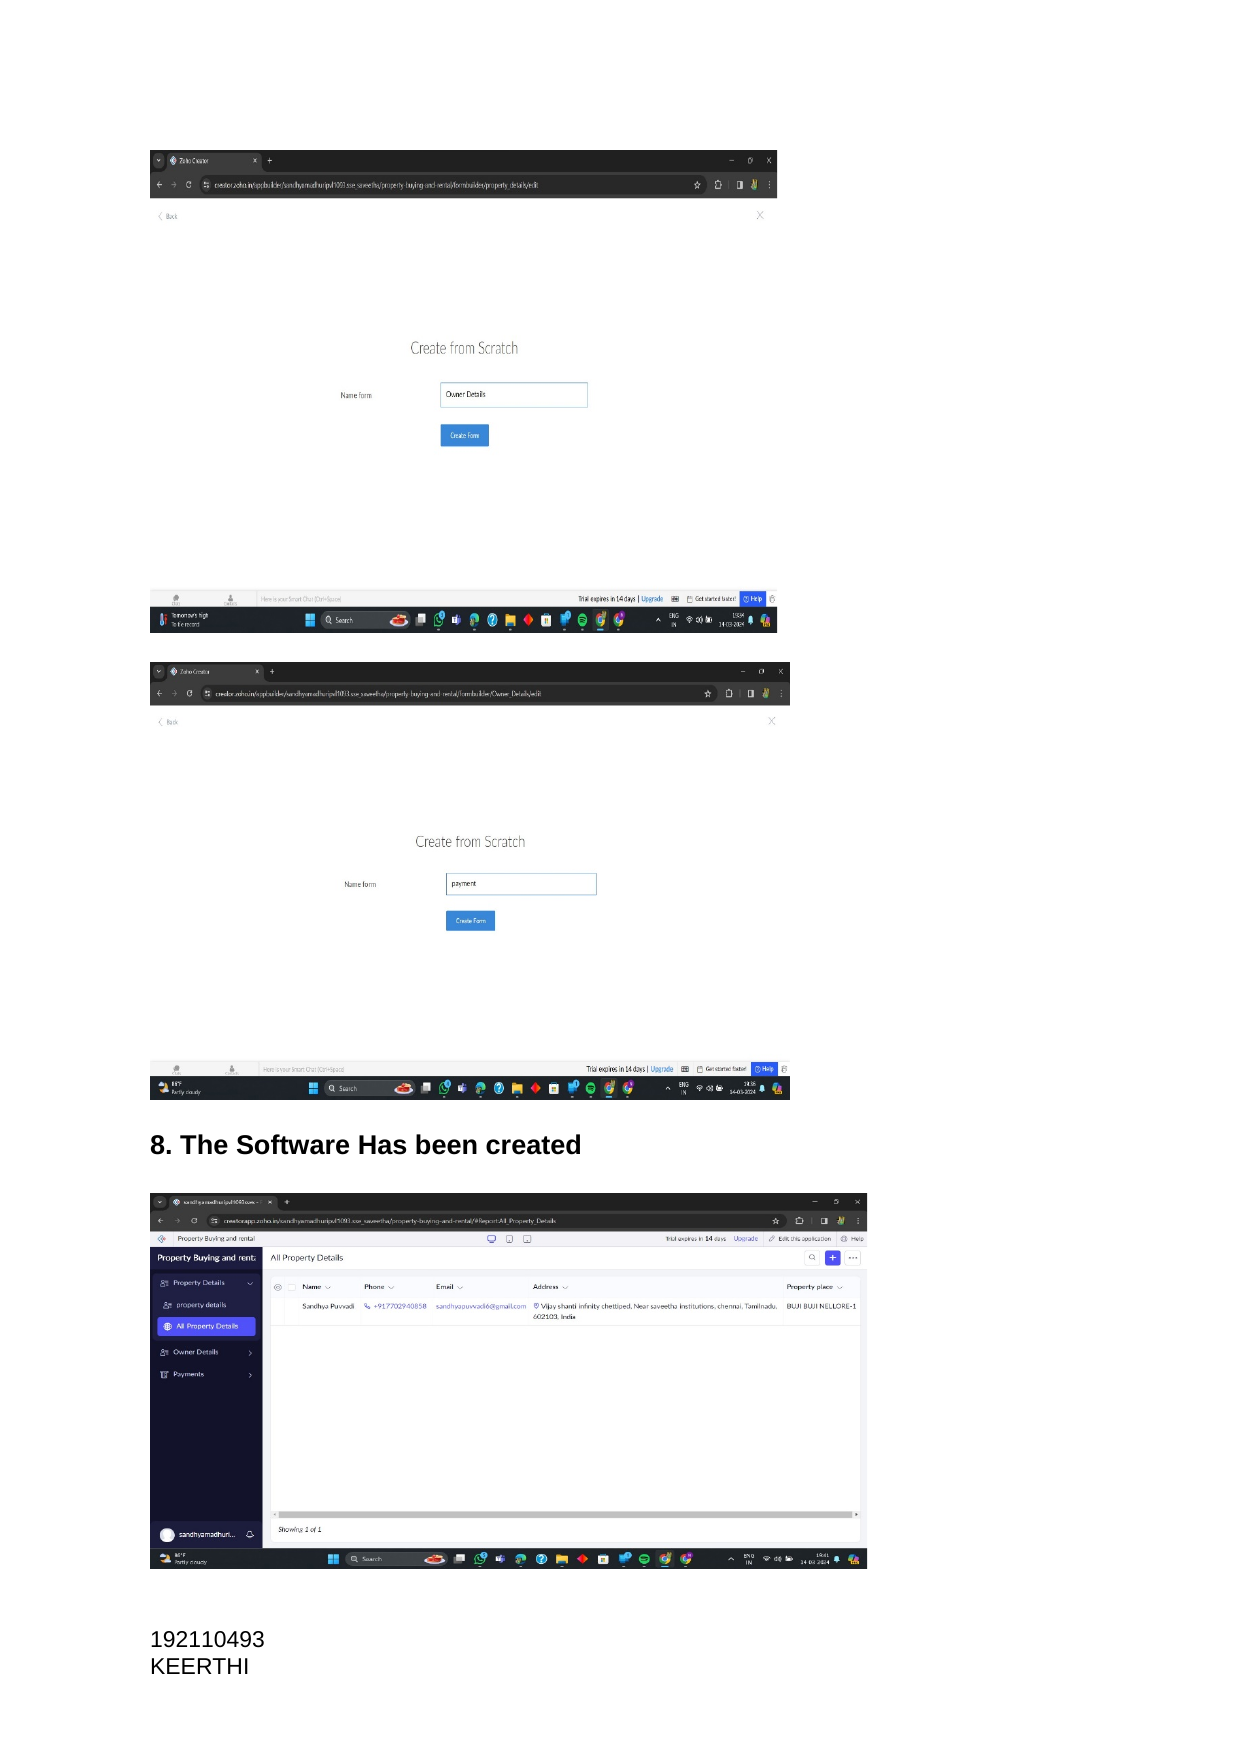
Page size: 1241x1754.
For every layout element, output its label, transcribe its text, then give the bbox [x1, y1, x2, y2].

picture [150, 662, 790, 1100]
picture [150, 150, 778, 633]
picture [150, 1193, 868, 1569]
text 8. The Software Has been created [150, 1129, 1090, 1160]
